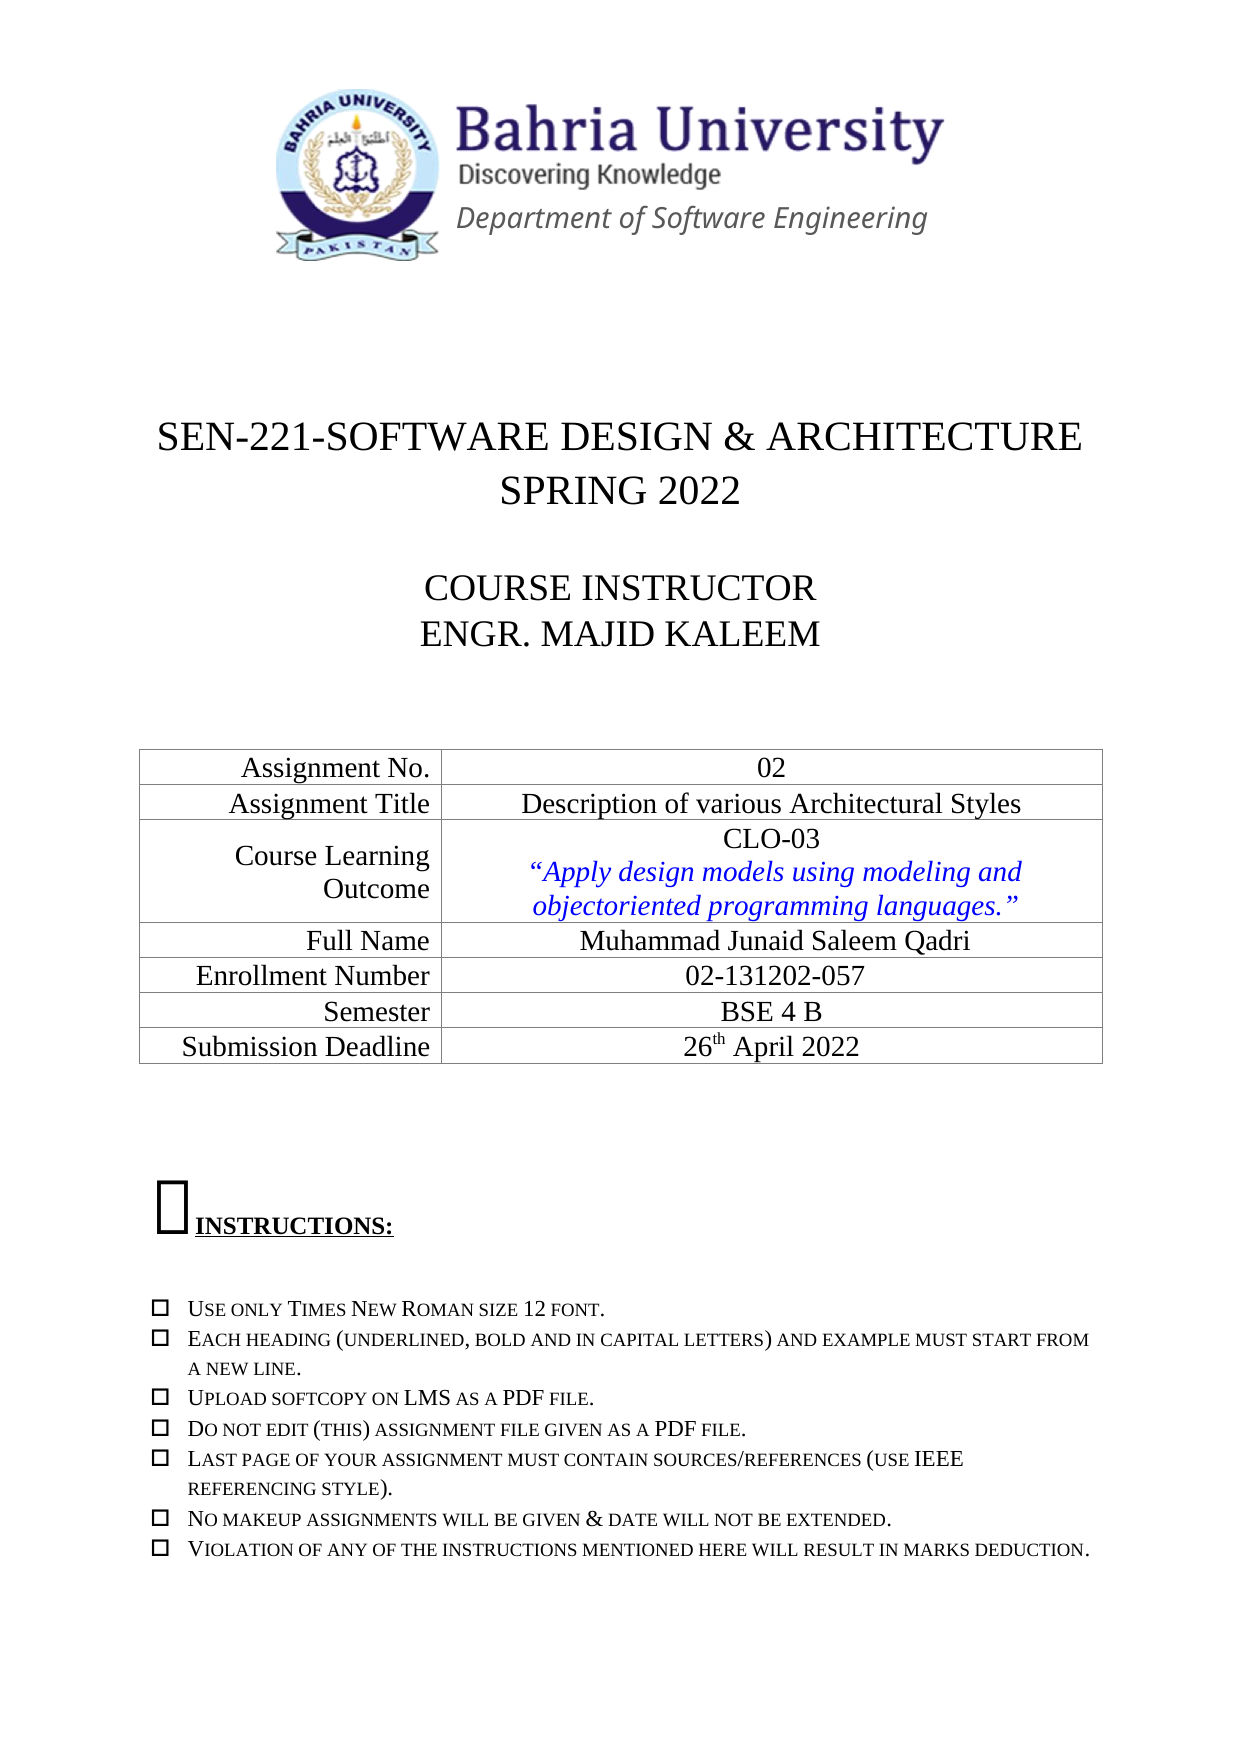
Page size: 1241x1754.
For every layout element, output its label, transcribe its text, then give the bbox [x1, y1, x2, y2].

table_header Assignment No. [140, 750, 441, 784]
list DO NOT EDIT (THIS) ASSIGNMENT FILE GIVEN AS A PDF FILE. [150, 1415, 1091, 1441]
text ENGR. MAJID KALEEM [150, 612, 1090, 655]
text SEN-221-SOFTWARE DESIGN & ARCHITECTURE SPRING 2022 [156, 411, 1091, 514]
list USE ONLY TIMES NEW ROMAN SIZE 12 FONT. [150, 1295, 1091, 1321]
table_cell 26th April 2022 [442, 1028, 1102, 1062]
list EACH HEADING (UNDERLINED, BOLD AND IN CAPITAL LETTERS) AND EXAMPLE MUST START FROM A NEW LINE. [150, 1325, 1091, 1381]
list UPLOAD SOFTCOPY ON LMS AS A PDF FILE. [150, 1384, 1091, 1411]
table_cell Semester [140, 993, 441, 1027]
table_cell Full Name [140, 923, 441, 957]
table_header 02 [442, 750, 1102, 784]
table_cell Course Learning Outcome [140, 820, 441, 922]
table_cell Assignment Title [140, 785, 441, 819]
table_cell Enrollment Number [140, 958, 441, 992]
table_cell Submission Deadline [140, 1028, 441, 1062]
table_cell CLO-03 “Apply design models using modeling and objectoriented programming languages.” [442, 820, 1102, 922]
list NO MAKEUP ASSIGNMENTS WILL BE GIVEN & DATE WILL NOT BE EXTENDED. [150, 1504, 1091, 1531]
table_cell Muhammad Junaid Saleem Qadri [442, 923, 1102, 957]
list LAST PAGE OF YOUR ASSIGNMENT MUST CONTAIN SOURCES/REFERENCES (USE IEEE REFERENCING STYLE). [150, 1445, 1091, 1501]
picture [257, 88, 966, 303]
list VIOLATION OF ANY OF THE INSTRUCTIONS MENTIONED HERE WILL RESULT IN MARKS DEDUCTION. [150, 1535, 1091, 1561]
table_cell Description of various Architectural Styles [442, 785, 1102, 819]
text COURSE INSTRUCTOR [150, 565, 1090, 608]
text INSTRUCTIONS: [150, 1154, 1091, 1256]
table_cell BSE 4 B [442, 993, 1102, 1027]
table_cell 02-131202-057 [442, 958, 1102, 992]
